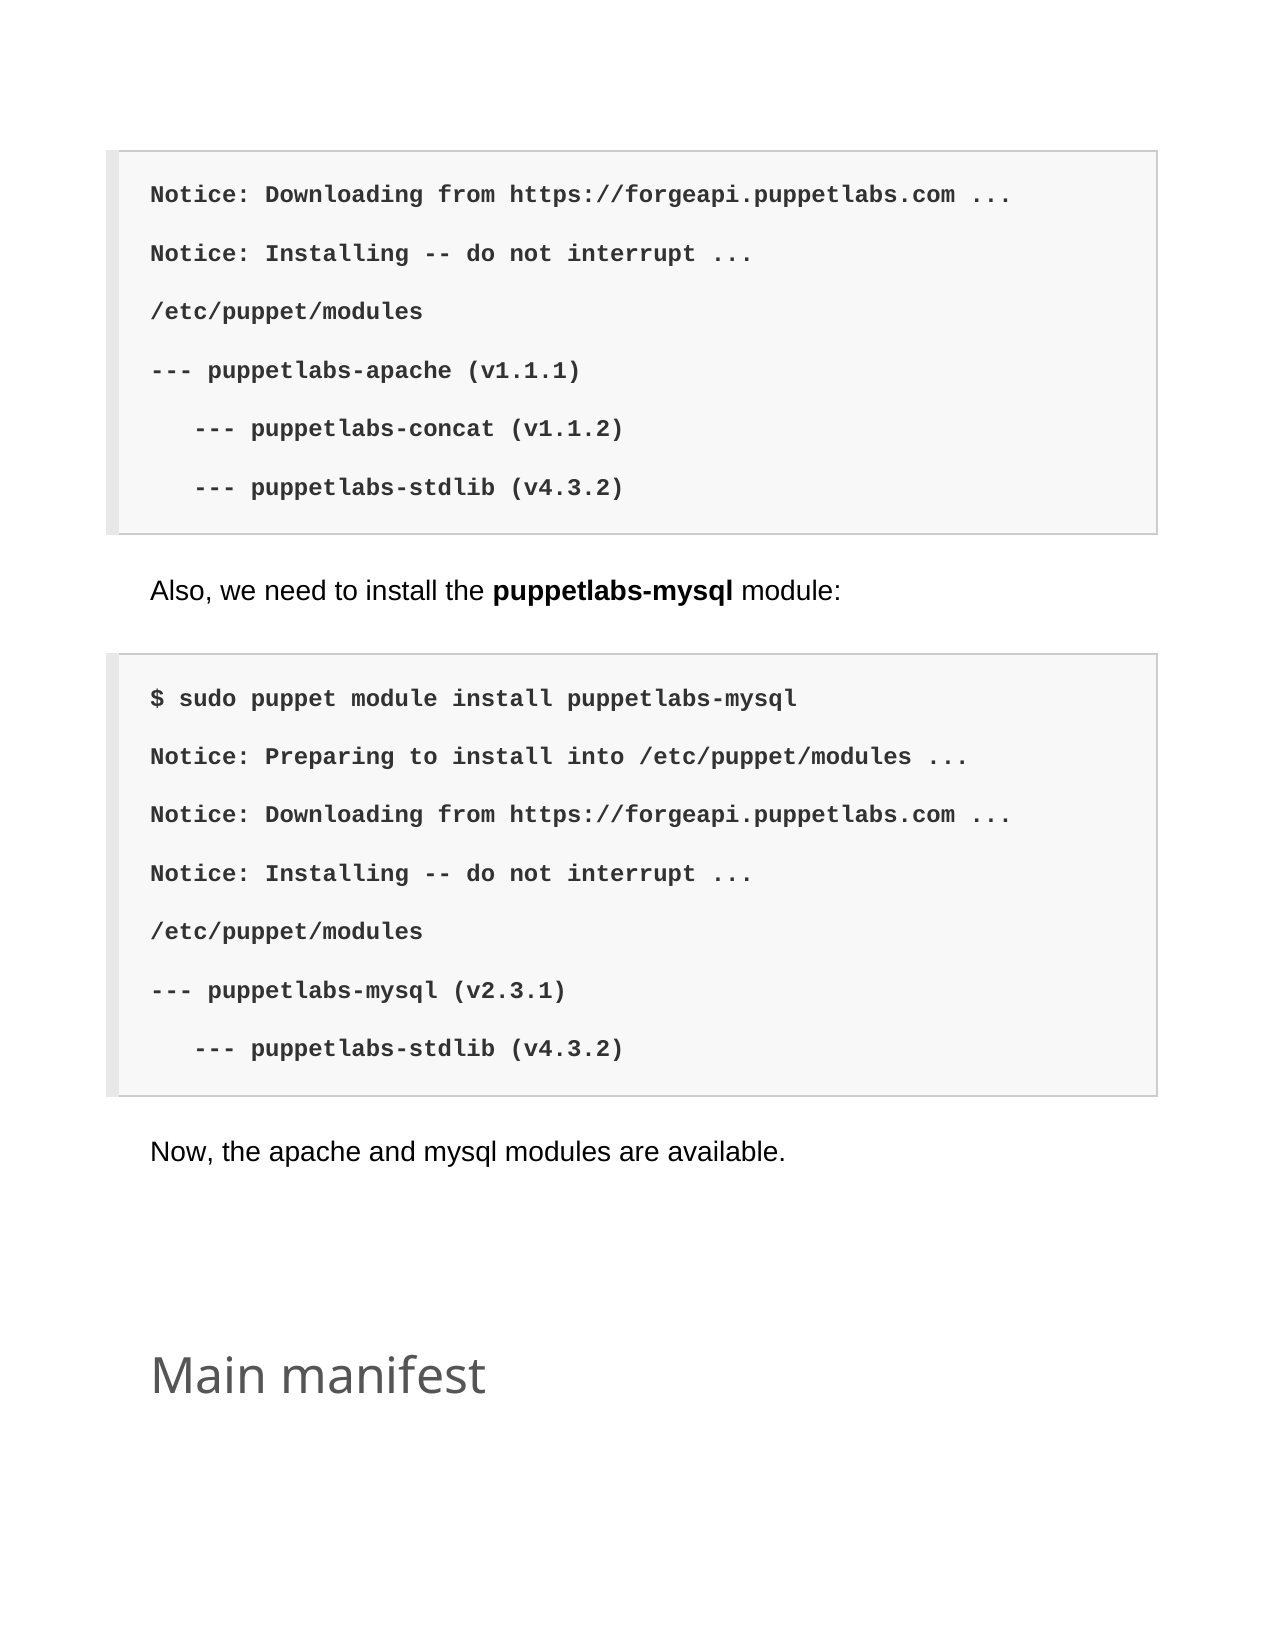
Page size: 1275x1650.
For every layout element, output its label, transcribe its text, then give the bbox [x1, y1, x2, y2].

text Notice: Downloading from https://forgeapi.puppetlabs.com ... [119, 152, 1156, 208]
text Also, we need to install the puppetlabs-mysql module: [150, 566, 1125, 606]
text Notice: Installing -- do not interrupt ... [119, 828, 1156, 887]
text --- puppetlabs-concat (v1.1.2) [119, 384, 1156, 442]
text /etc/puppet/modules [119, 887, 1156, 945]
text Notice: Downloading from https://forgeapi.puppetlabs.com ... [119, 770, 1156, 828]
text /etc/puppet/modules [119, 267, 1156, 325]
text --- puppetlabs-mysql (v2.3.1) [119, 945, 1156, 1004]
text Now, the apache and mysql modules are available. [150, 1128, 1125, 1168]
text --- puppetlabs-apache (v1.1.1) [119, 325, 1156, 384]
text $ sudo puppet module install puppetlabs-mysql [119, 655, 1156, 712]
text Main manifest [150, 1340, 1125, 1408]
text Notice: Preparing to install into /etc/puppet/modules ... [119, 712, 1156, 770]
text --- puppetlabs-stdlib (v4.3.2) [119, 1004, 1156, 1095]
text --- puppetlabs-stdlib (v4.3.2) [119, 442, 1156, 533]
text Notice: Installing -- do not interrupt ... [119, 208, 1156, 267]
